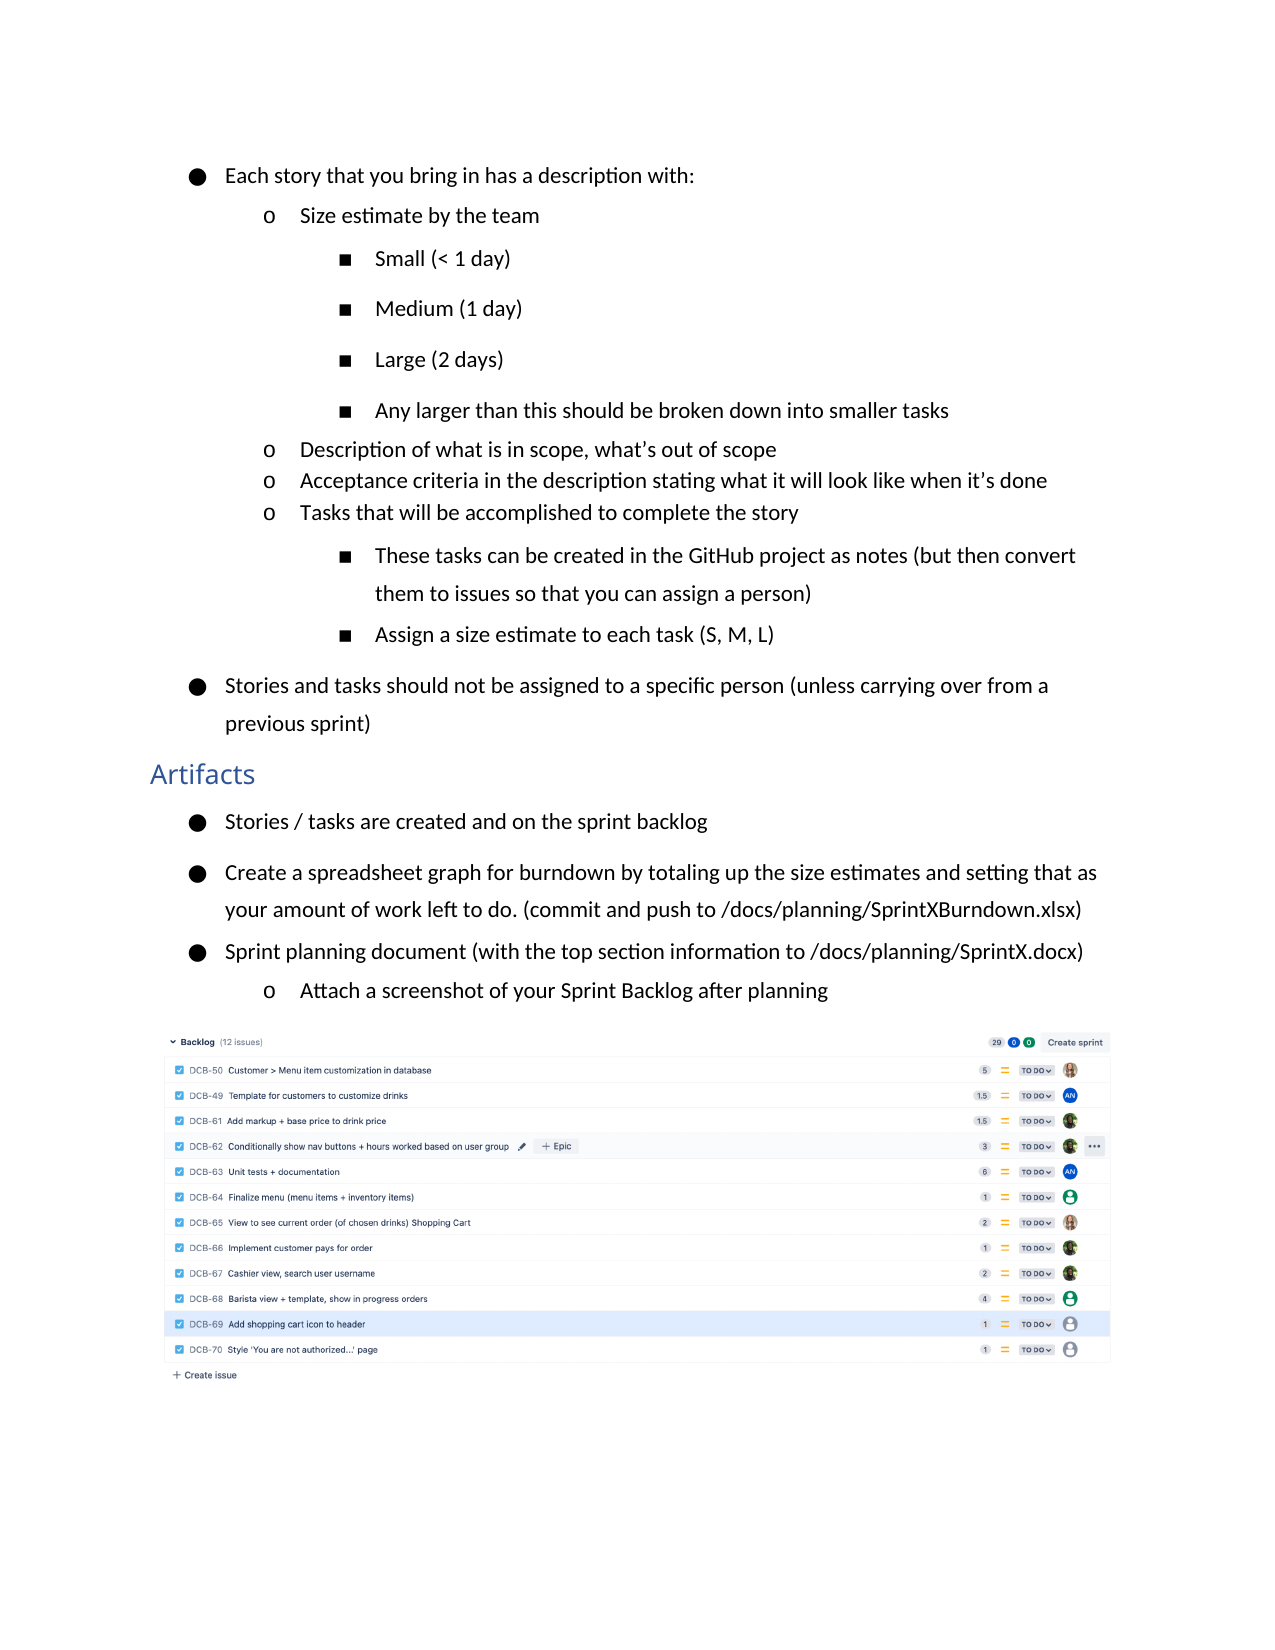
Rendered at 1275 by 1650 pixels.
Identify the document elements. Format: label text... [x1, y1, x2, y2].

list Large (2 days) [337, 334, 1125, 381]
list Stories and tasks should not be assigned to a specific person (unless carrying over from a previous sprint) [187, 659, 1125, 737]
list Acceptance criteria in the description stating what it will look like when it’s done [262, 467, 1125, 496]
list Tasks that will be accomplished to complete the story [262, 498, 1125, 527]
list These tasks can be created in the GitHub project as notes (but then convert them to issues so that you can assign a person) [337, 529, 1125, 607]
picture [150, 1024, 1125, 1389]
list Any larger than this should be broken down into smaller tasks [337, 384, 1125, 431]
list Attach a screenshot of your Sprint Backlog after planning [262, 976, 1125, 1005]
list Medium (1 day) [337, 283, 1125, 330]
list Description of what is in scope, what’s out of scope [262, 435, 1125, 464]
list Small (< 1 day) [337, 232, 1125, 279]
list Each story that you bring in has a description with: [187, 150, 1125, 197]
list Stories / tasks are created and on the sprint backlog [187, 795, 1125, 842]
list Sprint planning document (with the top section information to /docs/planning/SprintX.docx) [187, 926, 1125, 972]
list Create a spreadsheet graph for burndown by totaling up the size estimates and setting that as your amount of work left to do. (commit and push to /docs/planning/SprintXBurndown.xlsx) [187, 846, 1125, 923]
list Assign a size estimate to each task (S, M, L) [337, 609, 1125, 656]
list Size estimate by the team [262, 201, 1125, 230]
subtitle Artifacts [150, 756, 1125, 792]
